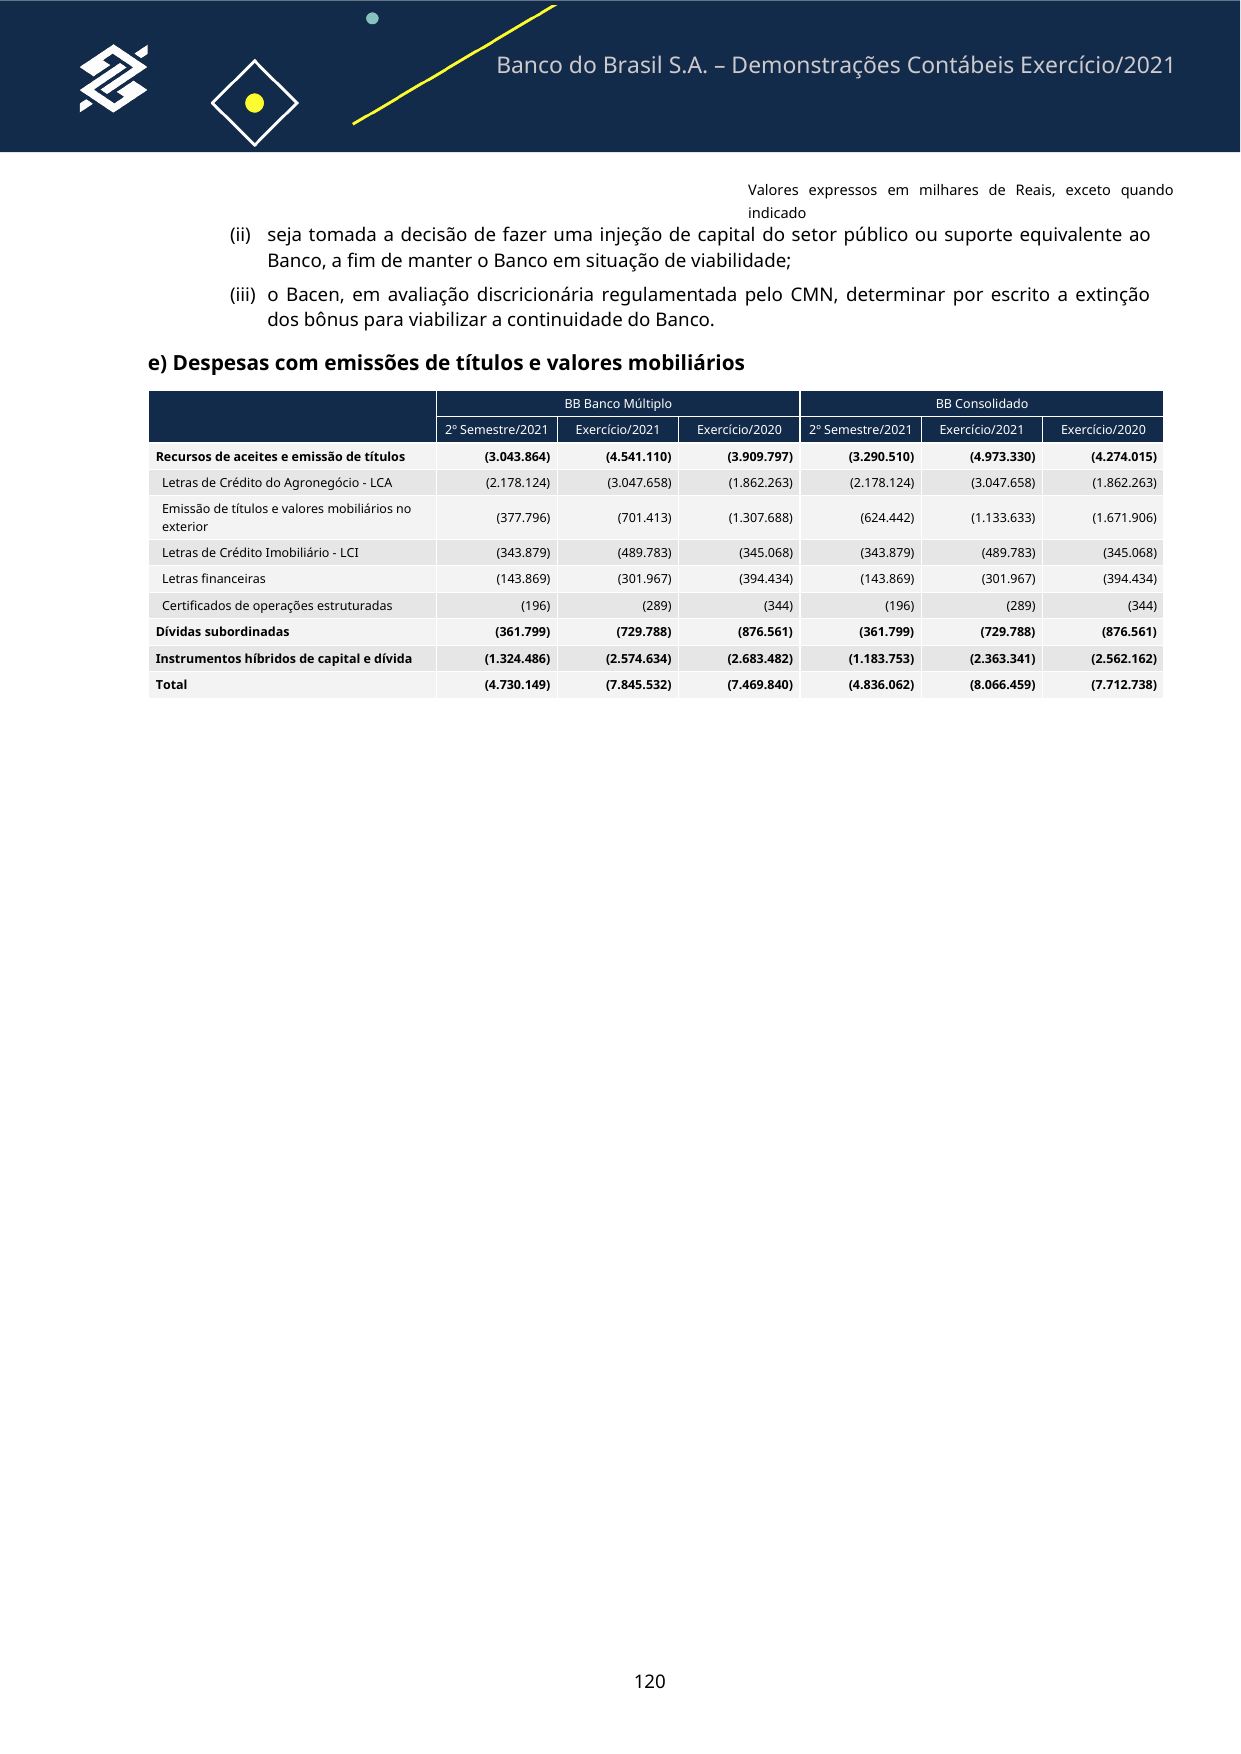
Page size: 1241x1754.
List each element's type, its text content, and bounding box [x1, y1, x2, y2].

picture [210, 5, 588, 147]
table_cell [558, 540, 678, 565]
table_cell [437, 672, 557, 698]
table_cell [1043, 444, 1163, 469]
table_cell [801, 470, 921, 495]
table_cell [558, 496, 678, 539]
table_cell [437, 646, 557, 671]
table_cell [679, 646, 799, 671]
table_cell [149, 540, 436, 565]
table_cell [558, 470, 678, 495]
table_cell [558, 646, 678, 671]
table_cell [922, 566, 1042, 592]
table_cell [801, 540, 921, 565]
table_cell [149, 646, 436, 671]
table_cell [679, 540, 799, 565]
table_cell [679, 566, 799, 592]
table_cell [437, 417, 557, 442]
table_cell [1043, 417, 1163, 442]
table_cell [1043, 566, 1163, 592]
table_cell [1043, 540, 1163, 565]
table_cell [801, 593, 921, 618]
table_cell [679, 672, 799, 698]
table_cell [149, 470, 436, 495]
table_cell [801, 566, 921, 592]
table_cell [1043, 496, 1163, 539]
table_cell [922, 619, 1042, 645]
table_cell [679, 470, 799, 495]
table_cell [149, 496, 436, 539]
picture [79, 44, 148, 113]
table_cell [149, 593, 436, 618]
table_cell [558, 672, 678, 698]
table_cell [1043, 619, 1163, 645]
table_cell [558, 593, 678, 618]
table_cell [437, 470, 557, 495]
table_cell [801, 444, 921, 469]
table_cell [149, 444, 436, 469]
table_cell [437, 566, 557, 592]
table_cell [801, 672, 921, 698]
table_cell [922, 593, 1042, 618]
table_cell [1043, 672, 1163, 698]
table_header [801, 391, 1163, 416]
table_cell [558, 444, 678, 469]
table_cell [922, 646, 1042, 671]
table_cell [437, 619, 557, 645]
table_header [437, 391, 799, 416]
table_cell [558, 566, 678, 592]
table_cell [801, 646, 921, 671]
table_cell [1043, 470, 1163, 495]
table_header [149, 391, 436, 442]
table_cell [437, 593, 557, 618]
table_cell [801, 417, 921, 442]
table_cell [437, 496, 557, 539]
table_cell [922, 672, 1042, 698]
list (ii) seja tomada a decisão de fazer uma injeção de capital do setor público ou suporte equivalente ao Banco, a fim de manter o Banco em situação de viabilidade; [230, 221, 1152, 272]
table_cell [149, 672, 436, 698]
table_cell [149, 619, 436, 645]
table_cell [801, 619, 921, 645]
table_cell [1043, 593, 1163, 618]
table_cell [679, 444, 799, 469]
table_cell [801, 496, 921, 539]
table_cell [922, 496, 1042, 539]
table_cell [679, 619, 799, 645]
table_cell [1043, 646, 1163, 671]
list (iii) o Bacen, em avaliação discricionária regulamentada pelo CMN, determinar por escrito a extinção dos bônus para viabilizar a continuidade do Banco. [230, 281, 1152, 332]
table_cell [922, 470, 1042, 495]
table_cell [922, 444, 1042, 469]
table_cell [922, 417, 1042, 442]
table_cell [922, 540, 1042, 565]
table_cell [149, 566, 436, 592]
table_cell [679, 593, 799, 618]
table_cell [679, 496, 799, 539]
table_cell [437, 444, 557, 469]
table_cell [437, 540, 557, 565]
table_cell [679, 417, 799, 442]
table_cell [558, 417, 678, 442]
list e) Despesas com emissões de títulos e valores mobiliários [148, 348, 1152, 377]
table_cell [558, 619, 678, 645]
